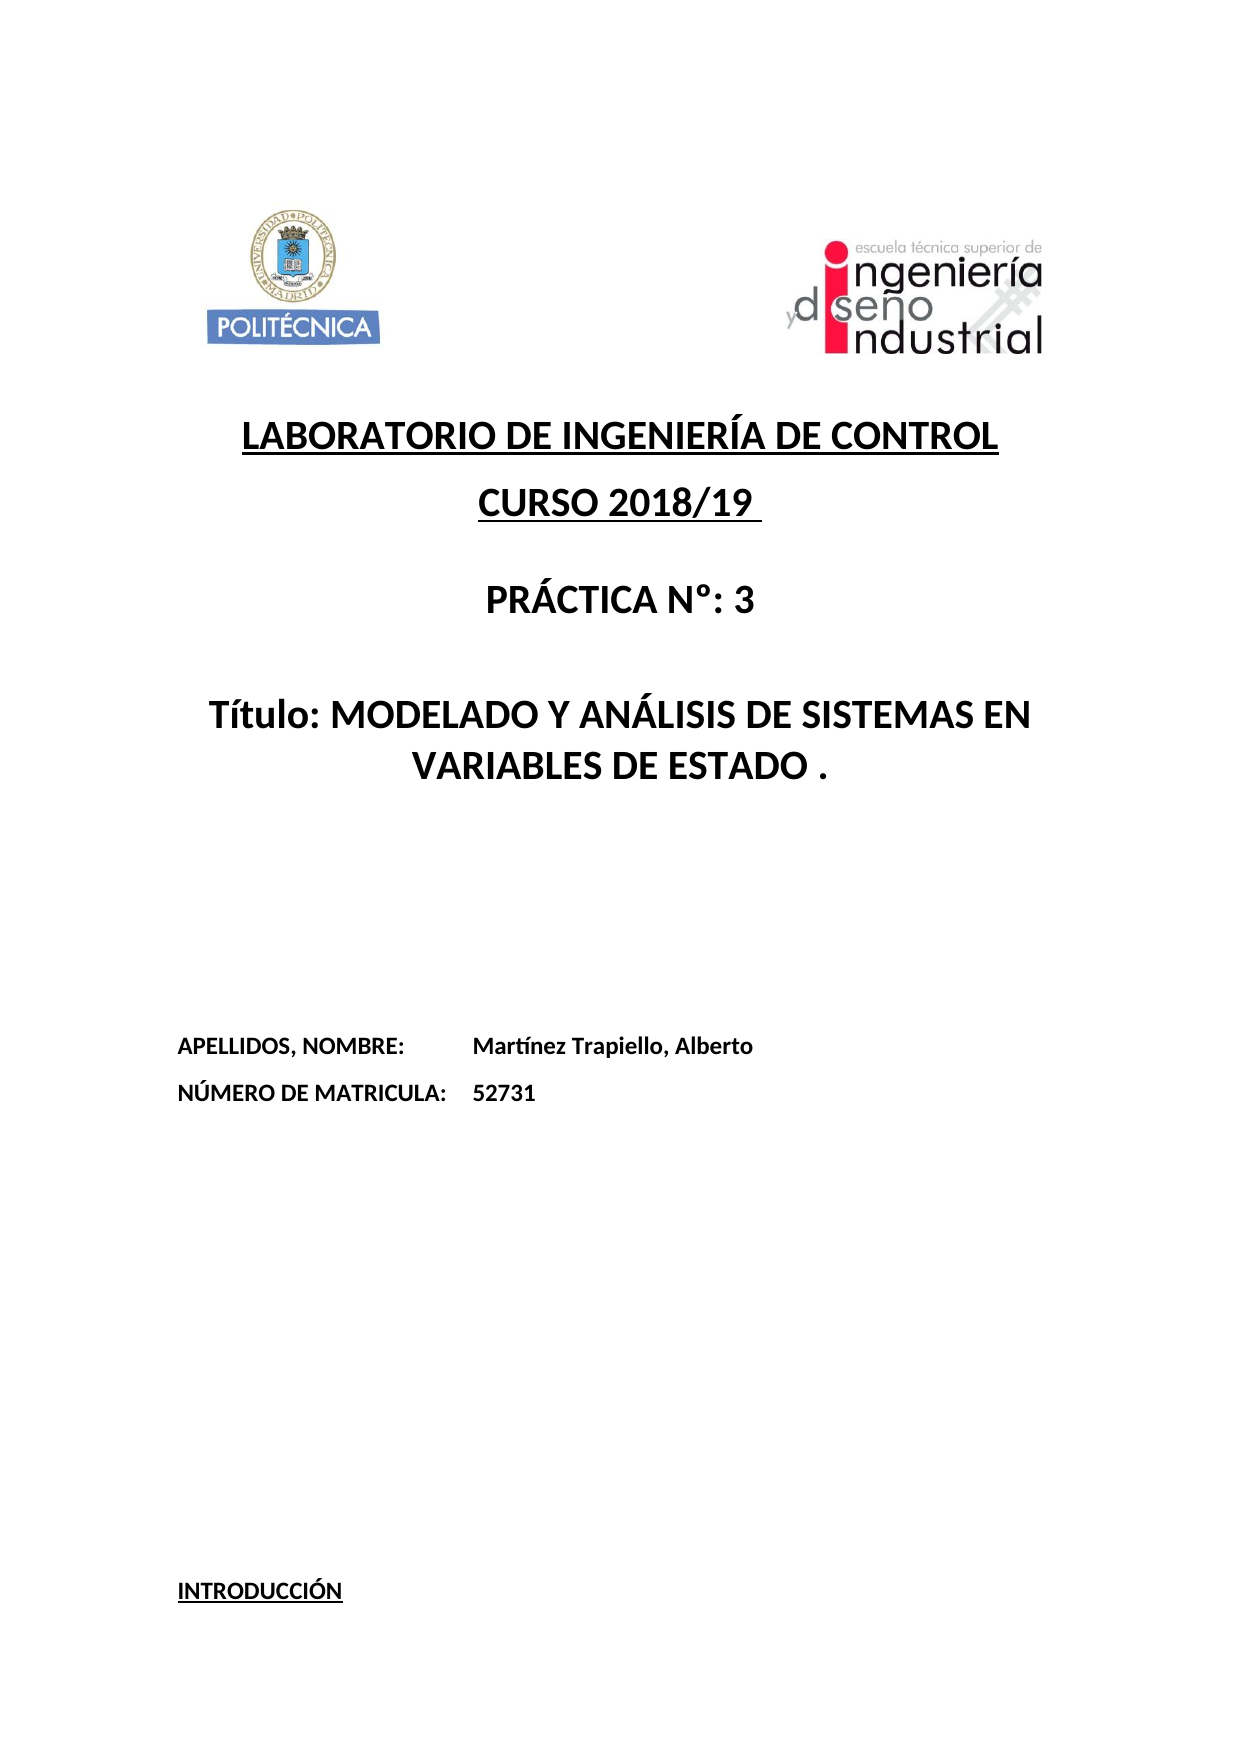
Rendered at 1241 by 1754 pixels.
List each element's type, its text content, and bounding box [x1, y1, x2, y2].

text CURSO 2018/19 [177, 476, 1063, 527]
text INTRODUCCIÓN [177, 1575, 1063, 1606]
text APELLIDOS, NOMBRE: Martínez Trapiello, Alberto [177, 1030, 1063, 1060]
picture [785, 239, 1042, 354]
text Título: MODELADO Y ANÁLISIS DE SISTEMAS EN VARIABLES DE ESTADO . [177, 688, 1063, 790]
text PRÁCTICA Nº: 3 [177, 573, 1063, 623]
picture [198, 200, 388, 354]
text NÚMERO DE MATRICULA: 52731 [177, 1077, 1063, 1107]
text LABORATORIO DE INGENIERÍA DE CONTROL [177, 409, 1063, 460]
